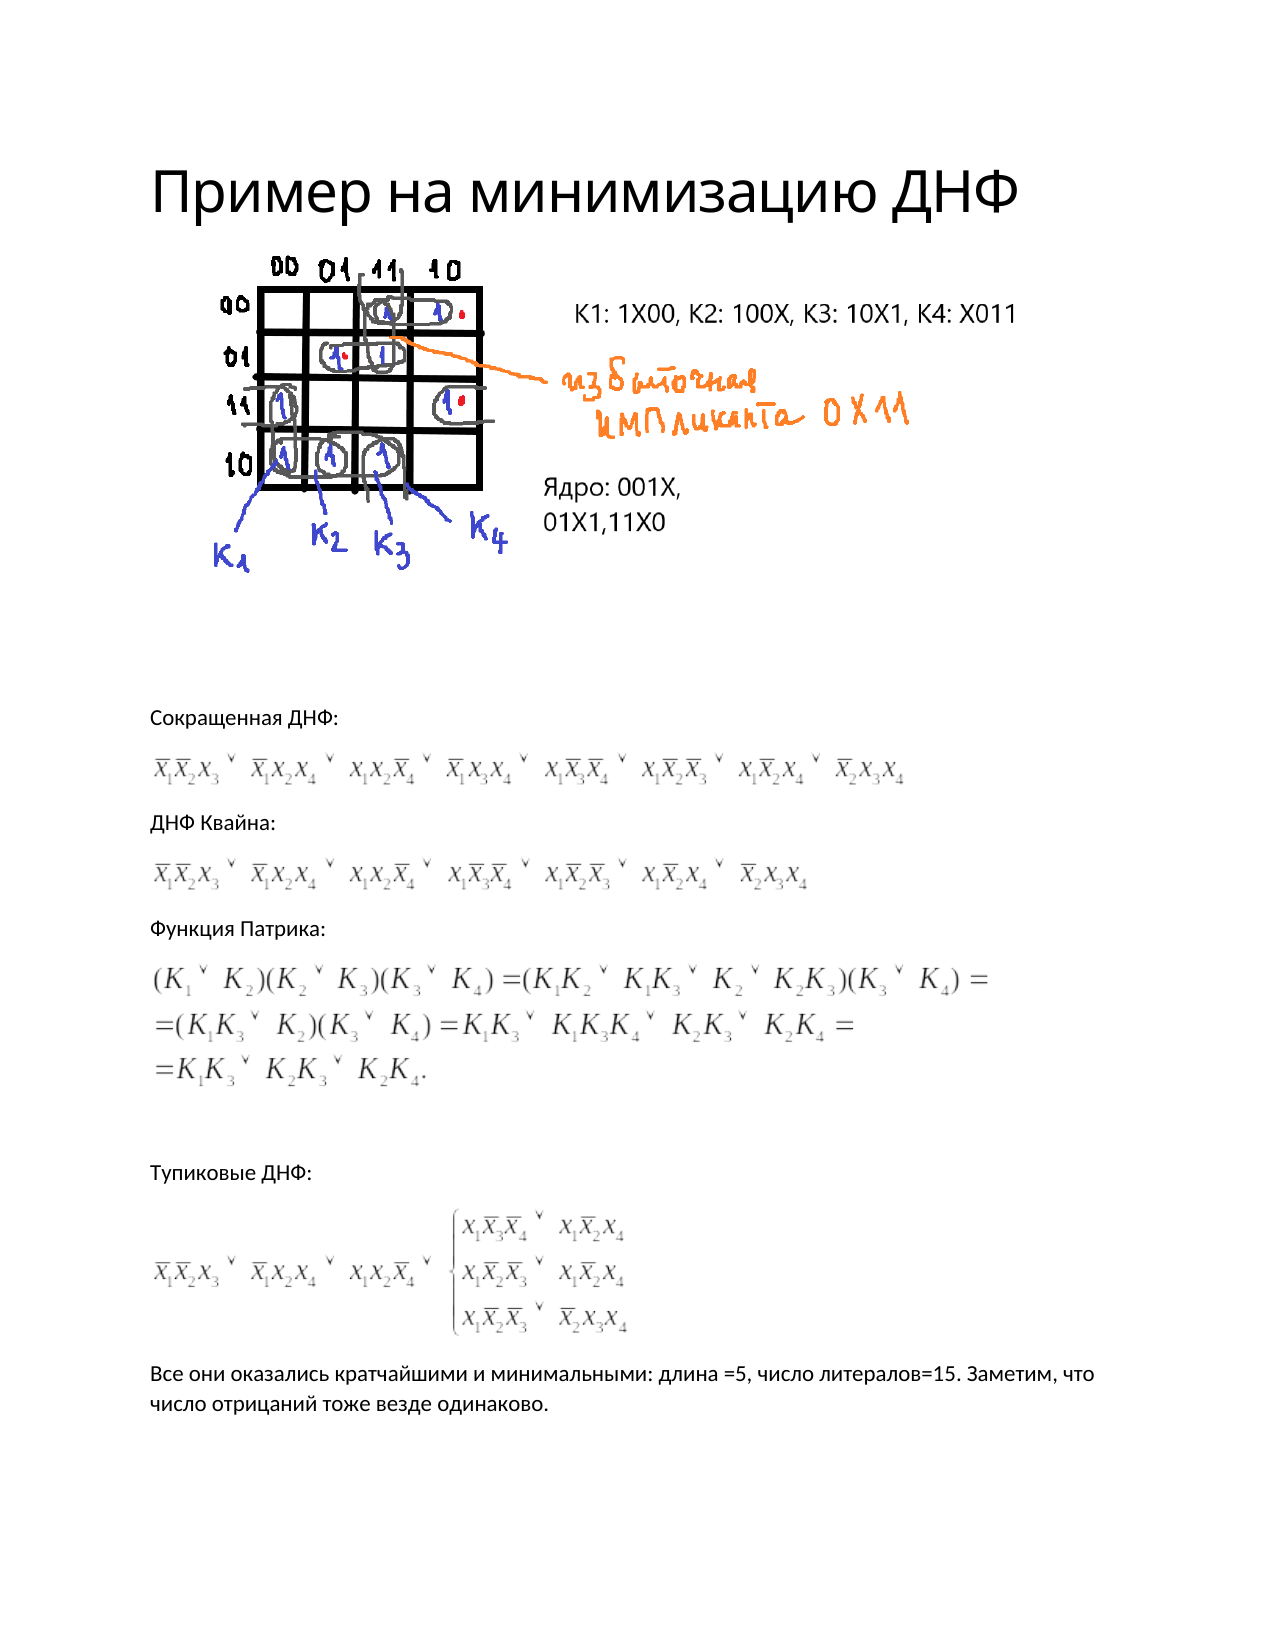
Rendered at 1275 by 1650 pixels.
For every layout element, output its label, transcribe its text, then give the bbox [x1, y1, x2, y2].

text Все они оказались кратчайшими и минимальными: длина =5, число литералов=15. Заметим, что число отрицаний тоже везде одинаково. [150, 1359, 1125, 1417]
text Функция Патрика: [150, 914, 1125, 942]
title Пример на минимизацию ДНФ [150, 150, 1125, 229]
picture [150, 229, 1125, 684]
text Тупиковые ДНФ: [150, 1158, 1125, 1186]
text ДНФ Квайна: [150, 808, 1125, 836]
text Сокращенная ДНФ: [150, 703, 1125, 731]
